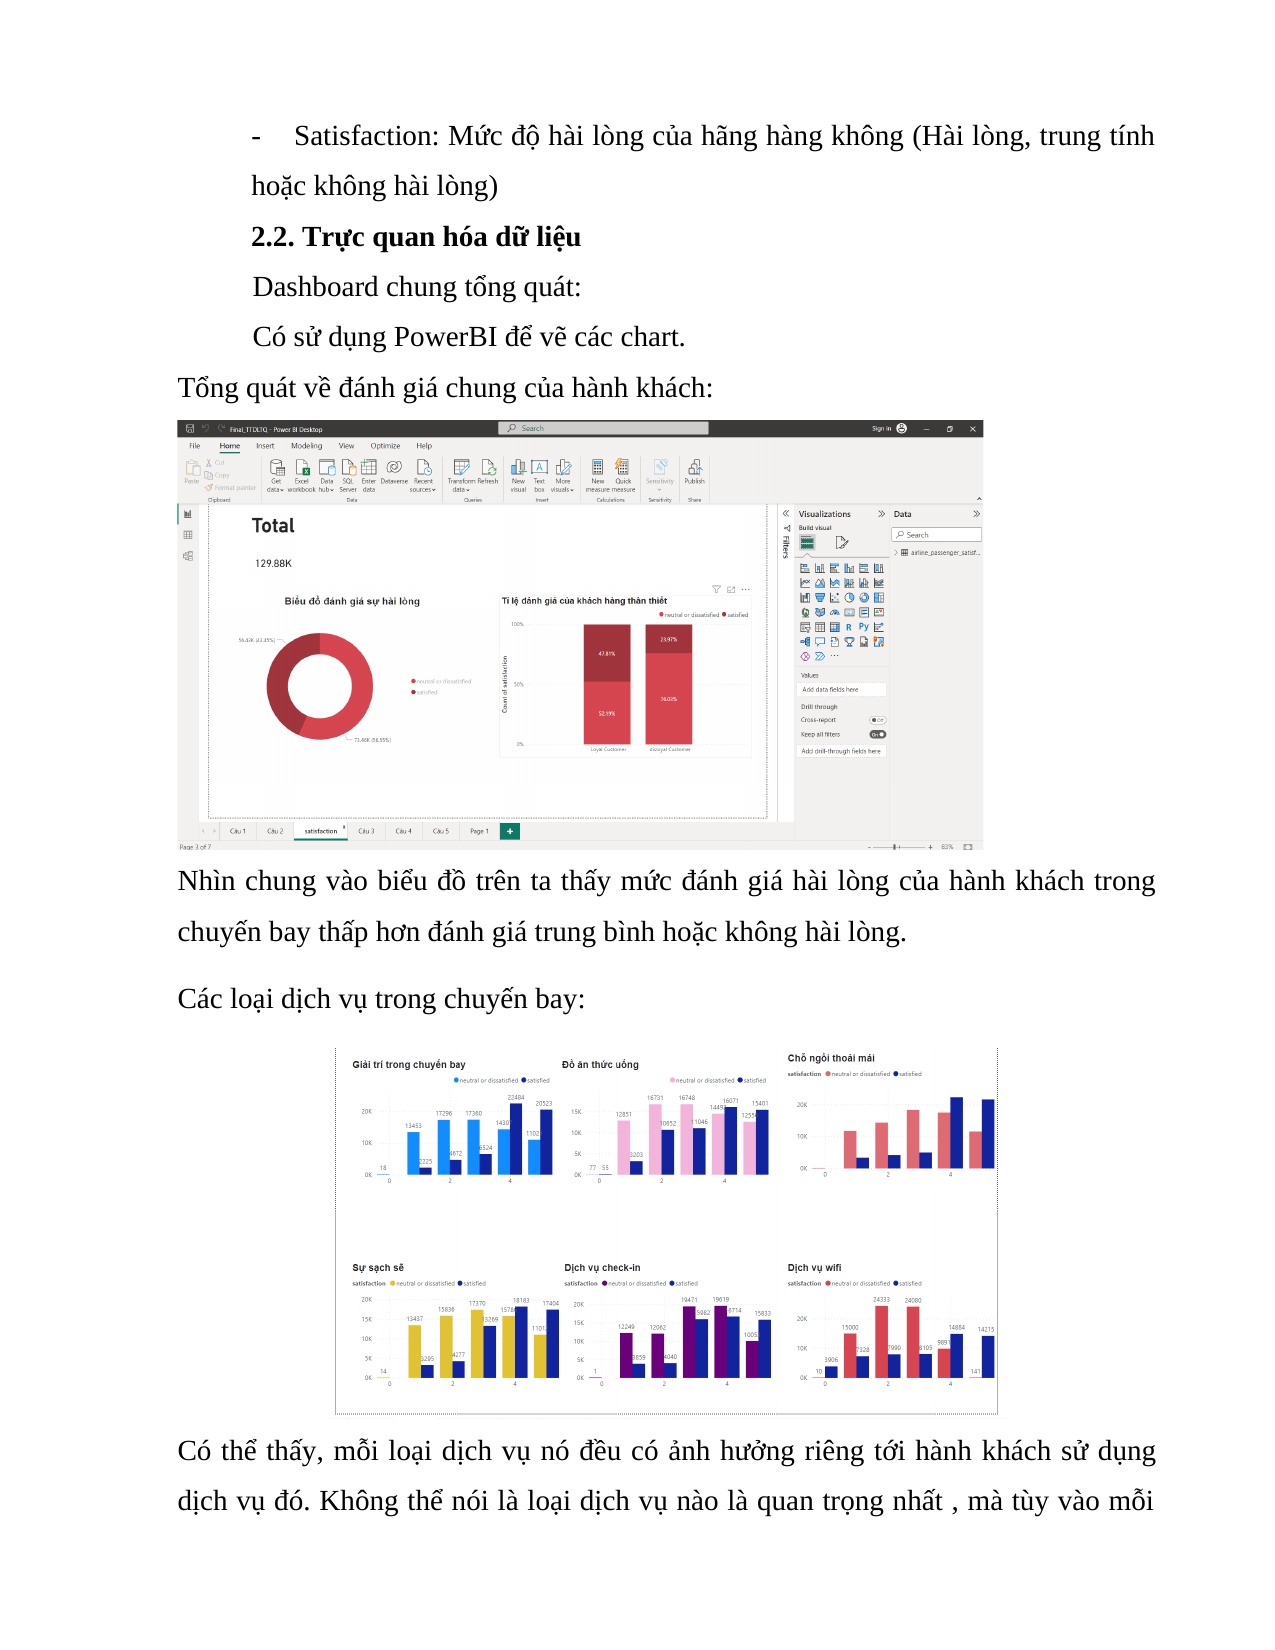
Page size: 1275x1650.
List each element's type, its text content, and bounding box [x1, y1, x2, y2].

text Tổng quát về đánh giá chung của hành khách: [177, 370, 1157, 403]
text Các loại dịch vụ trong chuyến bay: [177, 981, 1157, 1014]
text Nhìn chung vào biểu đồ trên ta thấy mức đánh giá hài lòng của hành khách trong chuyến bay thấp hơn đánh giá trung bình hoặc không hài lòng. [177, 863, 1157, 947]
picture [177, 420, 984, 850]
picture [327, 1047, 1007, 1419]
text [177, 1433, 1157, 1517]
text Dashboard chung tổng quát: [252, 269, 1157, 303]
text 2.2. Trực quan hóa dữ liệu [251, 219, 1157, 252]
text Có sử dụng PowerBI để vẽ các chart. [252, 319, 1157, 353]
text - Satisfaction: Mức độ hài lòng của hãng hàng không (Hài lòng, trung tính hoặc không hài lòng) [251, 118, 1157, 202]
